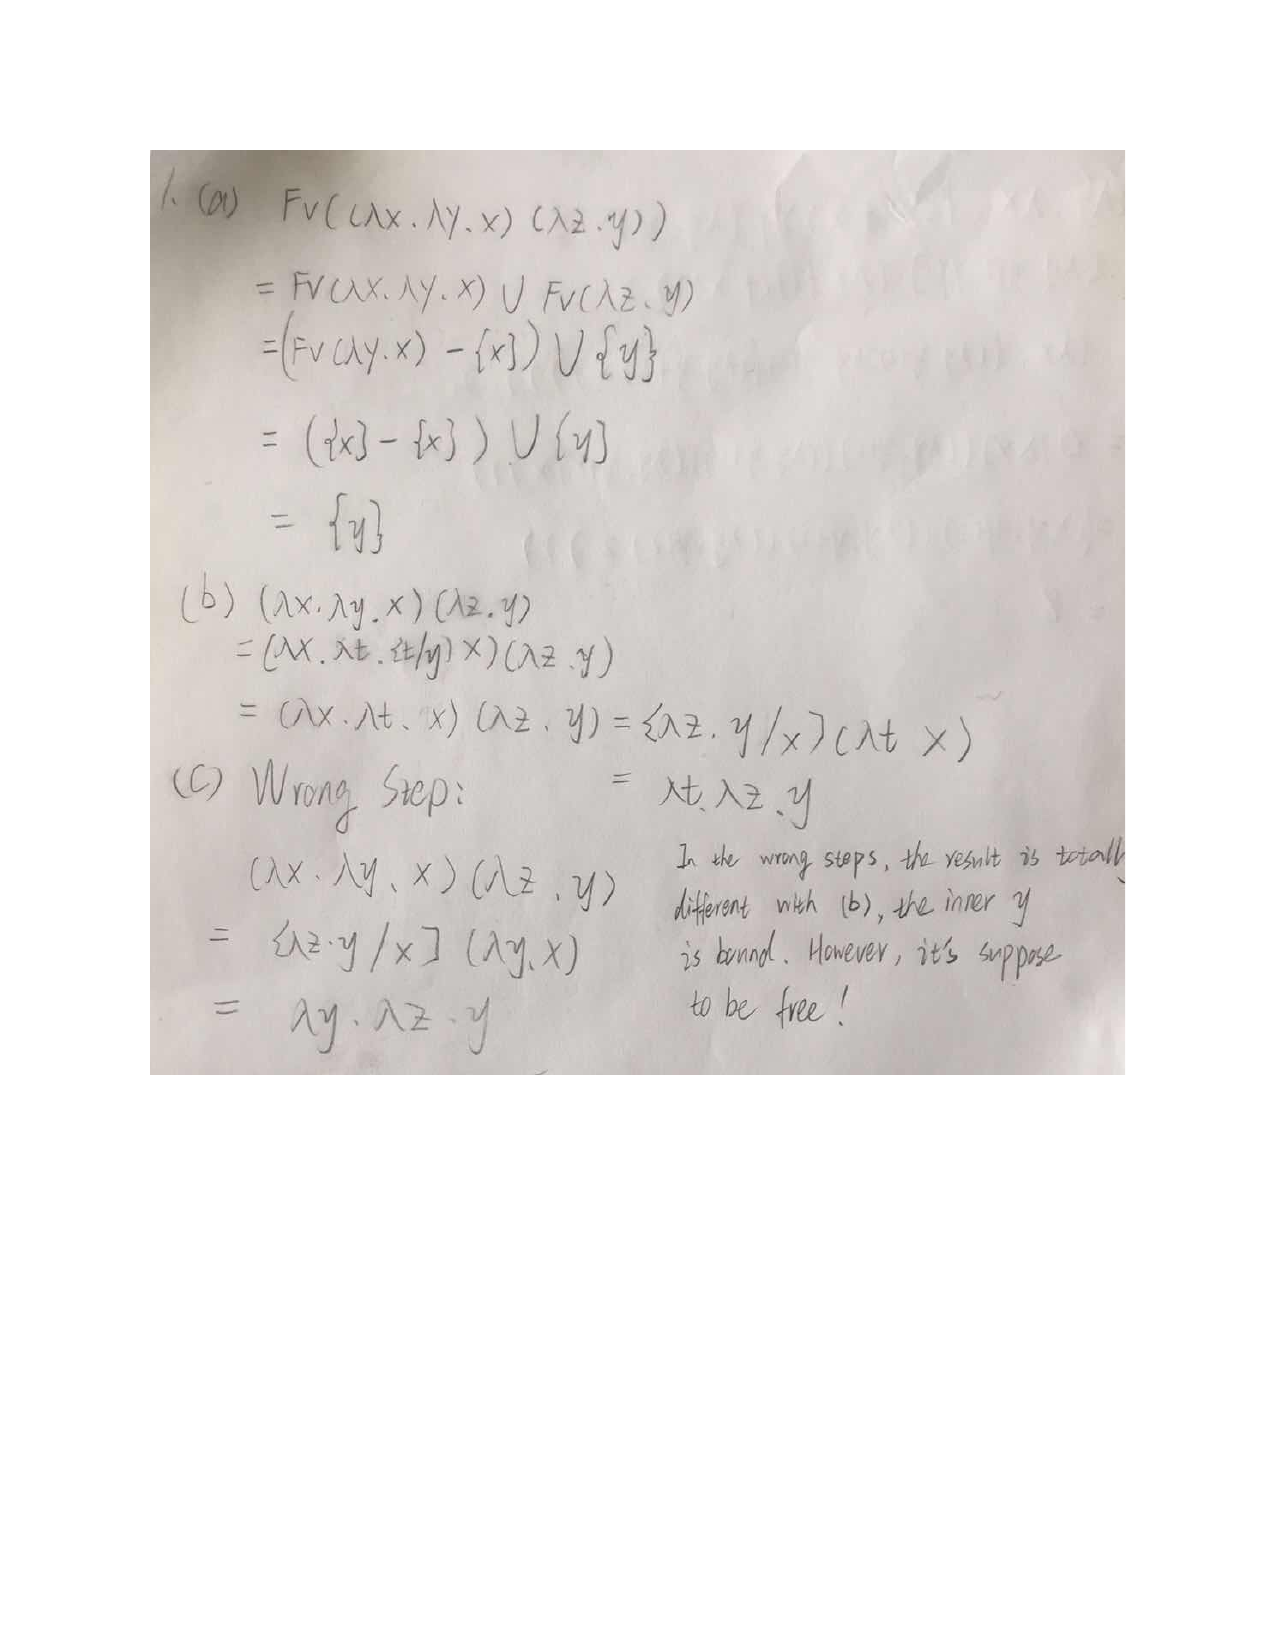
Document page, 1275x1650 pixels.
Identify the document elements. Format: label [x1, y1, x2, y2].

picture [150, 150, 1125, 1075]
